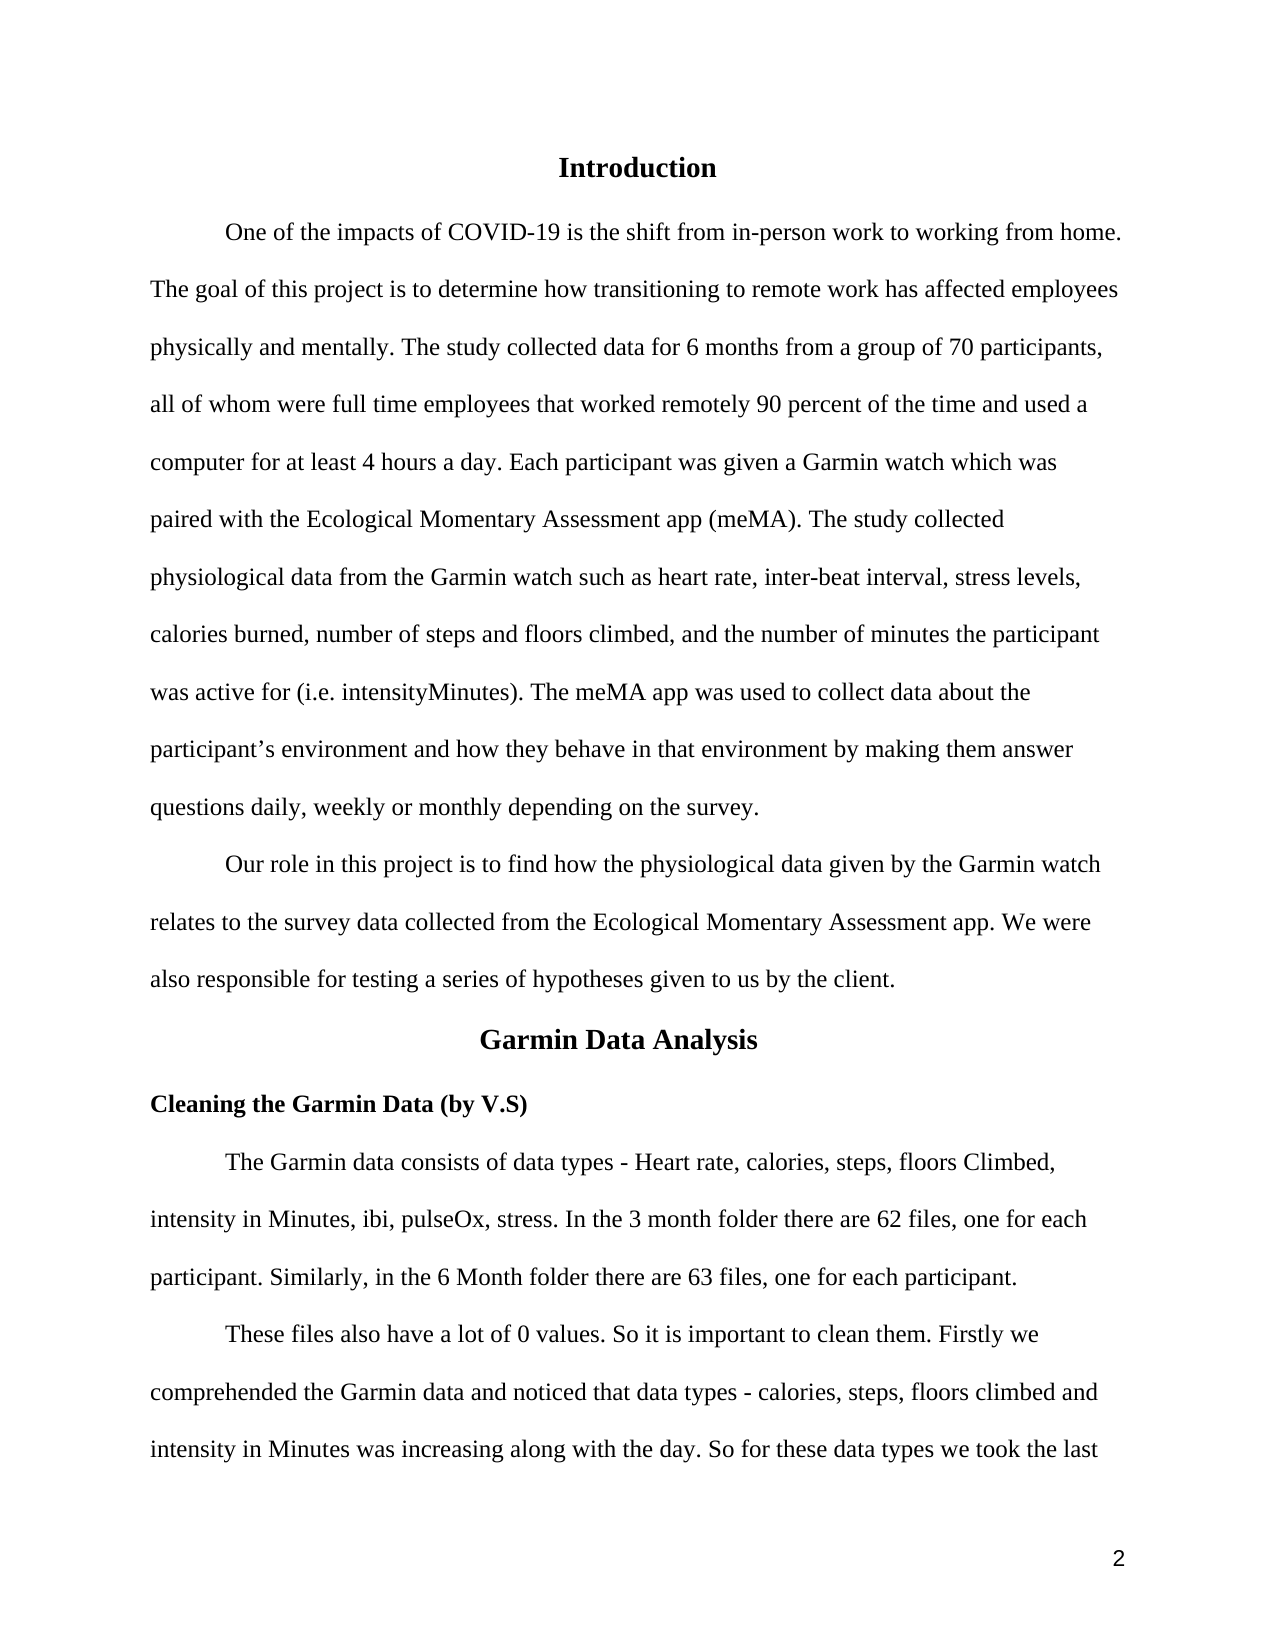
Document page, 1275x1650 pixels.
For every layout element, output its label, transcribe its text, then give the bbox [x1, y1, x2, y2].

text Introduction [150, 150, 1125, 183]
text The Garmin data consists of data types - Heart rate, calories, steps, floors Climbed, intensity in Minutes, ibi, pulseOx, stress. In the 3 month folder there are 62 files, one for each participant. Similarly, in the 6 Month folder there are 63 files, one for each participant. [150, 1147, 1125, 1290]
text One of the impacts of COVID-19 is the shift from in-person work to working from home. The goal of this project is to determine how transitioning to remote work has affected employees physically and mentally. The study collected data for 6 months from a group of 70 participants, all of whom were full time employees that worked remotely 90 percent of the time and used a computer for at least 4 hours a day. Each participant was given a Garmin watch which was paired with the Ecological Momentary Assessment app (meMA). The study collected physiological data from the Garmin watch such as heart rate, inter-beat interval, stress levels, calories burned, number of steps and floors climbed, and the number of minutes the participant was active for (i.e. intensityMinutes). The meMA app was used to collect data about the participant’s environment and how they behave in that environment by making them answer questions daily, weekly or monthly depending on the survey. [150, 217, 1125, 821]
text Our role in this project is to find how the physiological data given by the Garmin watch relates to the survey data collected from the Ecological Momentary Assessment app. We were also responsible for testing a series of hypotheses given to us by the client. [150, 849, 1125, 993]
text Garmin Data Analysis [450, 1022, 1125, 1056]
text Cleaning the Garmin Data (by V.S) [150, 1089, 1125, 1118]
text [150, 1319, 1125, 1463]
